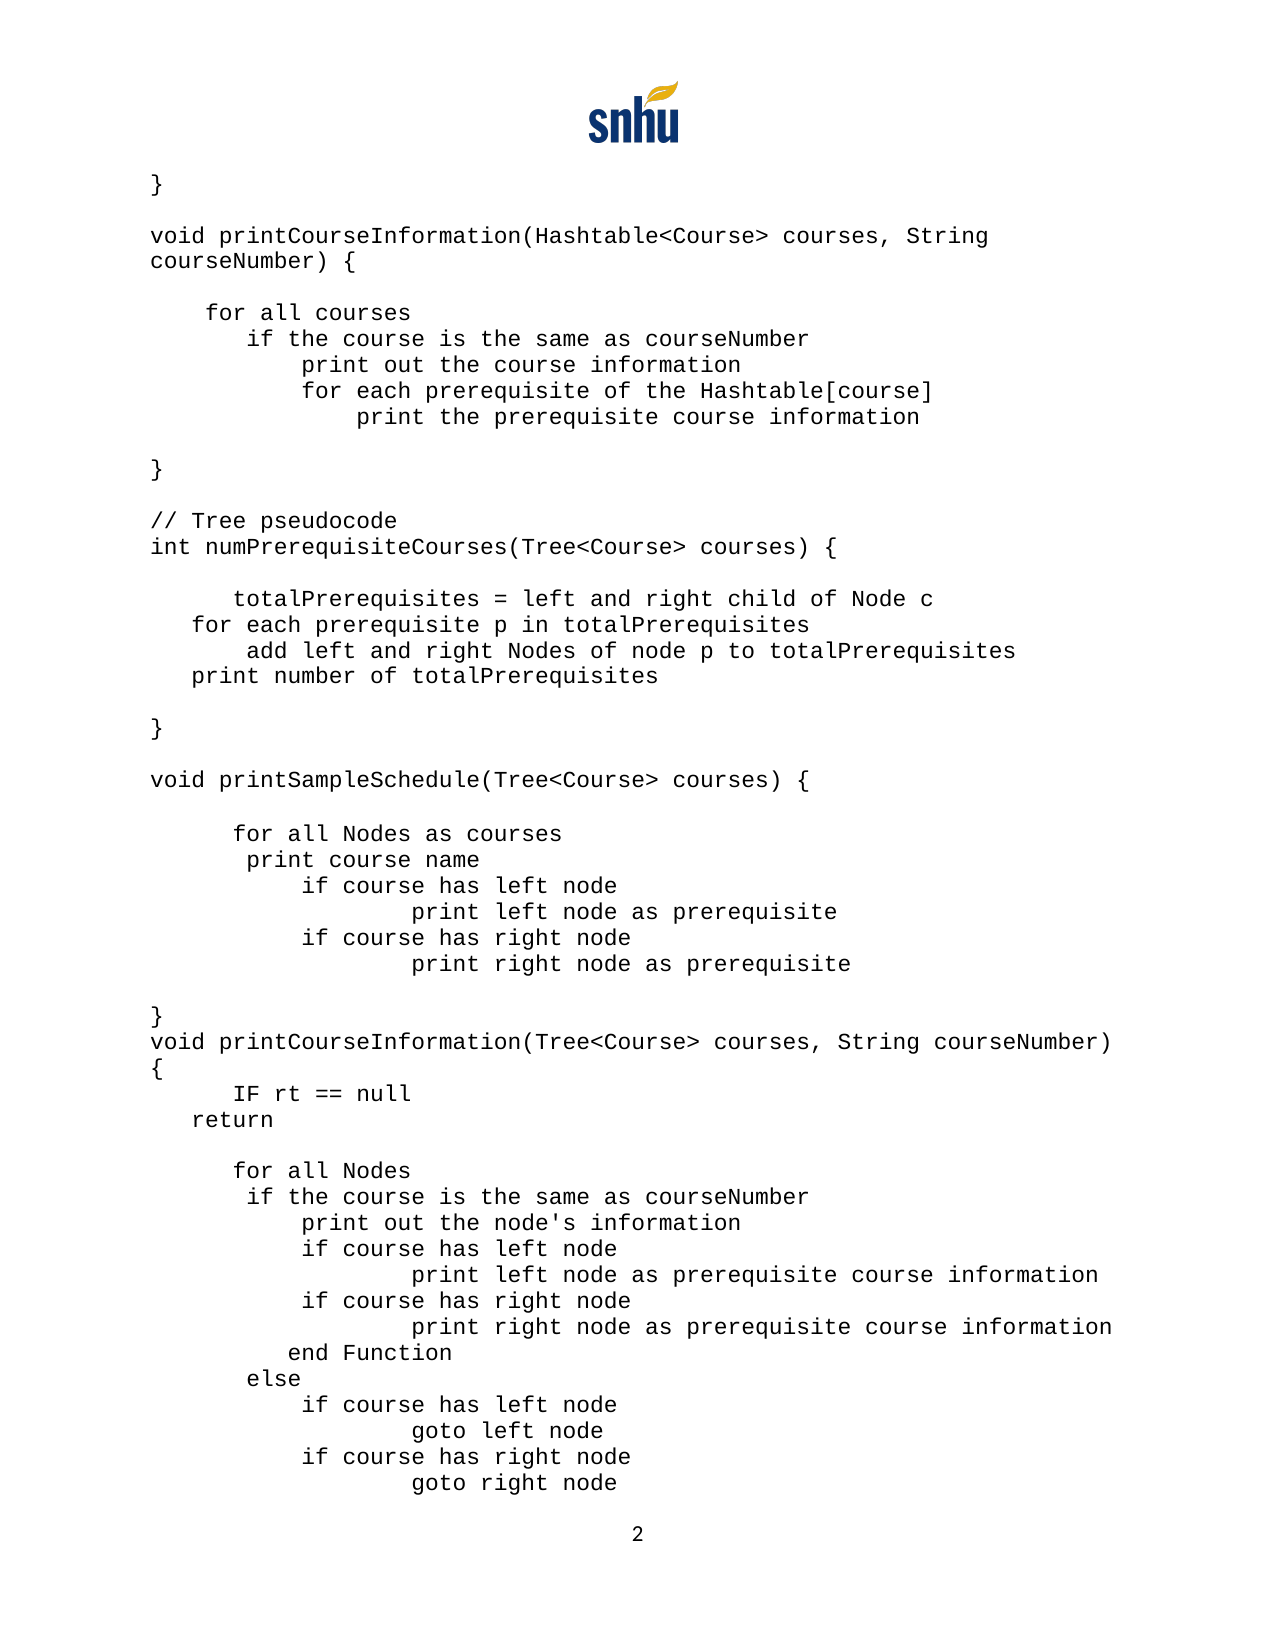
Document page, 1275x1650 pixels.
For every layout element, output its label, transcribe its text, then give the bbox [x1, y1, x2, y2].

text // Tree pseudocode [150, 509, 1125, 535]
text if course has left node goto left node if course has right node goto right node [150, 1393, 1125, 1497]
text totalPrerequisites = left and right child of Node c for each prerequisite p in totalPrerequisites add left and right Nodes of node p to totalPrerequisites print number of totalPrerequisites [150, 587, 1125, 691]
text for all courses if the course is the same as courseNumber print out the course information for each prerequisite of the Hashtable[course] print the prerequisite course information [150, 302, 1125, 431]
text } [150, 1004, 1125, 1030]
text for all Nodes if the course is the same as courseNumber print out the node's information if course has left node print left node as prerequisite course information if course has right node print right node as prerequisite course information [150, 1160, 1125, 1341]
text for all Nodes as courses print course name if course has left node print left node as prerequisite if course has right node print right node as prerequisite [150, 823, 1125, 978]
text end Function [150, 1341, 1125, 1367]
picture [568, 75, 707, 152]
text return [150, 1108, 1125, 1134]
text void printCourseInformation(Tree<Course> courses, String courseNumber) { [150, 1030, 1125, 1082]
text else [150, 1367, 1125, 1393]
text void printSampleSchedule(Tree<Course> courses) { [150, 769, 1125, 794]
text } [150, 457, 1125, 483]
text } [150, 717, 1125, 743]
text IF rt == null [150, 1082, 1125, 1108]
text void printCourseInformation(Hashtable<Course> courses, String courseNumber) { [150, 224, 1125, 276]
text } [150, 172, 1125, 198]
text int numPrerequisiteCourses(Tree<Course> courses) { [150, 535, 1125, 561]
